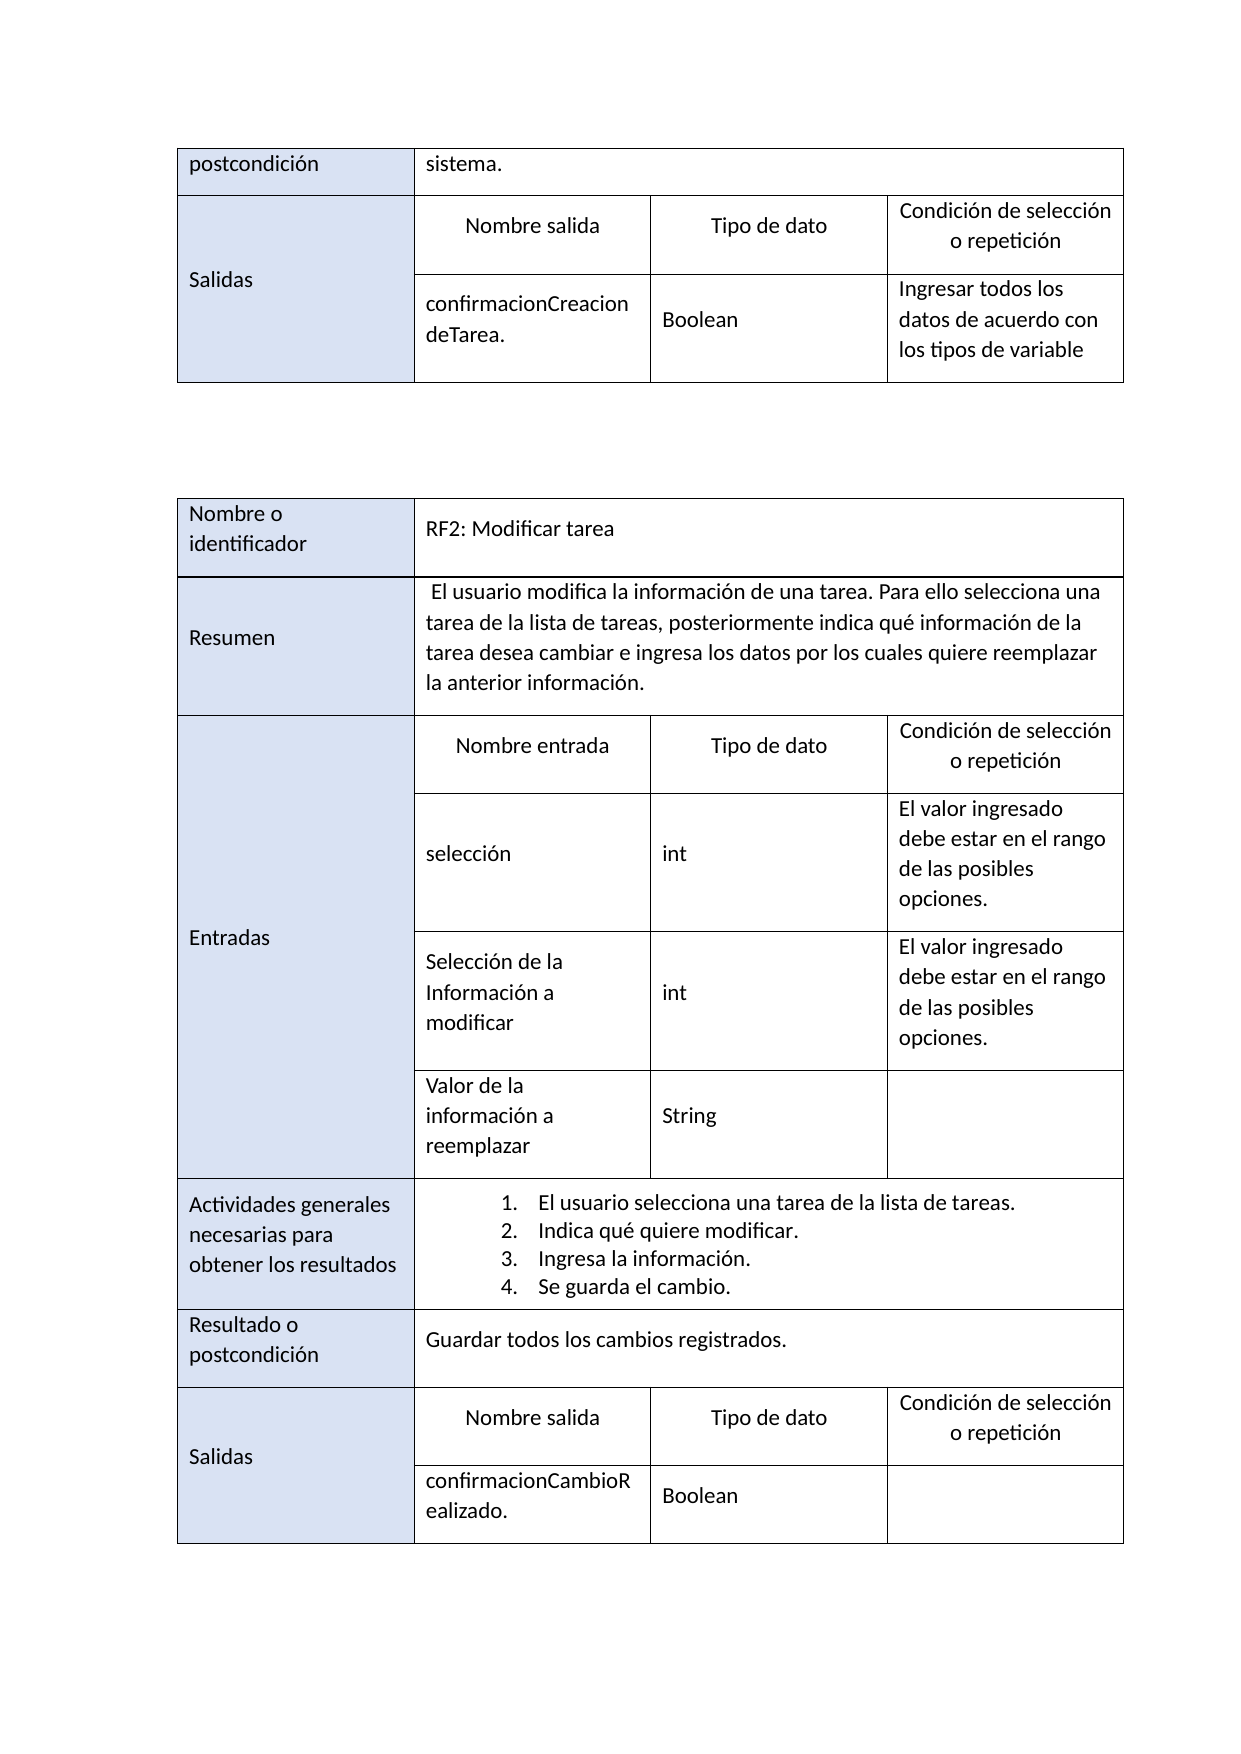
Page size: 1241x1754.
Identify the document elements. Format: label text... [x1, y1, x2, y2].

table_cell El valor ingresado debe estar en el rango de las posibles opciones. [888, 932, 1123, 1070]
table_cell El usuario selecciona una tarea de la lista de tareas. Indica qué quiere modificar. Ingresa la información. Se guarda el cambio. [415, 1179, 1123, 1309]
table_cell Valor de la información a reemplazar [415, 1071, 650, 1178]
table_cell Salidas [178, 1388, 414, 1543]
table_cell Entradas [178, 716, 414, 1178]
table_cell [888, 1466, 1123, 1543]
table_cell Condición de selección o repetición [888, 196, 1123, 273]
table_cell selección [415, 794, 650, 931]
table_cell int [651, 932, 887, 1070]
table_cell Salidas [178, 196, 414, 382]
table_cell int [651, 794, 887, 931]
table_cell [888, 1071, 1123, 1178]
table_cell Tipo de dato [651, 1388, 887, 1465]
table_cell Condición de selección o repetición [888, 716, 1123, 793]
table_cell Tipo de dato [651, 716, 887, 793]
table_cell Selección de la Información a modificar [415, 932, 650, 1070]
table_header Nombre o identificador [178, 499, 414, 576]
table_cell El valor ingresado debe estar en el rango de las posibles opciones. [888, 794, 1123, 931]
table_cell Resumen [178, 578, 414, 715]
table_cell String [651, 1071, 887, 1178]
table_cell confirmacionCambioRealizado. [415, 1466, 650, 1543]
table_cell Nombre salida [415, 196, 650, 273]
table_cell Resultado o postcondición [178, 1310, 414, 1387]
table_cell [415, 149, 1123, 195]
table_cell Nombre entrada [415, 716, 650, 793]
table_header RF2: Modificar tarea [415, 499, 1123, 576]
table_cell El usuario modifica la información de una tarea. Para ello selecciona una tarea de la lista de tareas, posteriormente indica qué información de la tarea desea cambiar e ingresa los datos por los cuales quiere reemplazar la anterior información. [415, 578, 1123, 715]
table_cell Actividades generales necesarias para obtener los resultados [178, 1179, 414, 1309]
table_cell Ingresar todos los datos de acuerdo con los tipos de variable [888, 275, 1123, 382]
table_cell Guardar todos los cambios registrados. [415, 1310, 1123, 1387]
table_cell confirmacionCreacion deTarea. [415, 275, 650, 382]
table_cell Condición de selección o repetición [888, 1388, 1123, 1465]
table_cell Nombre salida [415, 1388, 650, 1465]
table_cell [178, 149, 414, 195]
table_cell Boolean [651, 275, 887, 382]
table_cell Boolean [651, 1466, 887, 1543]
table_cell Tipo de dato [651, 196, 887, 273]
